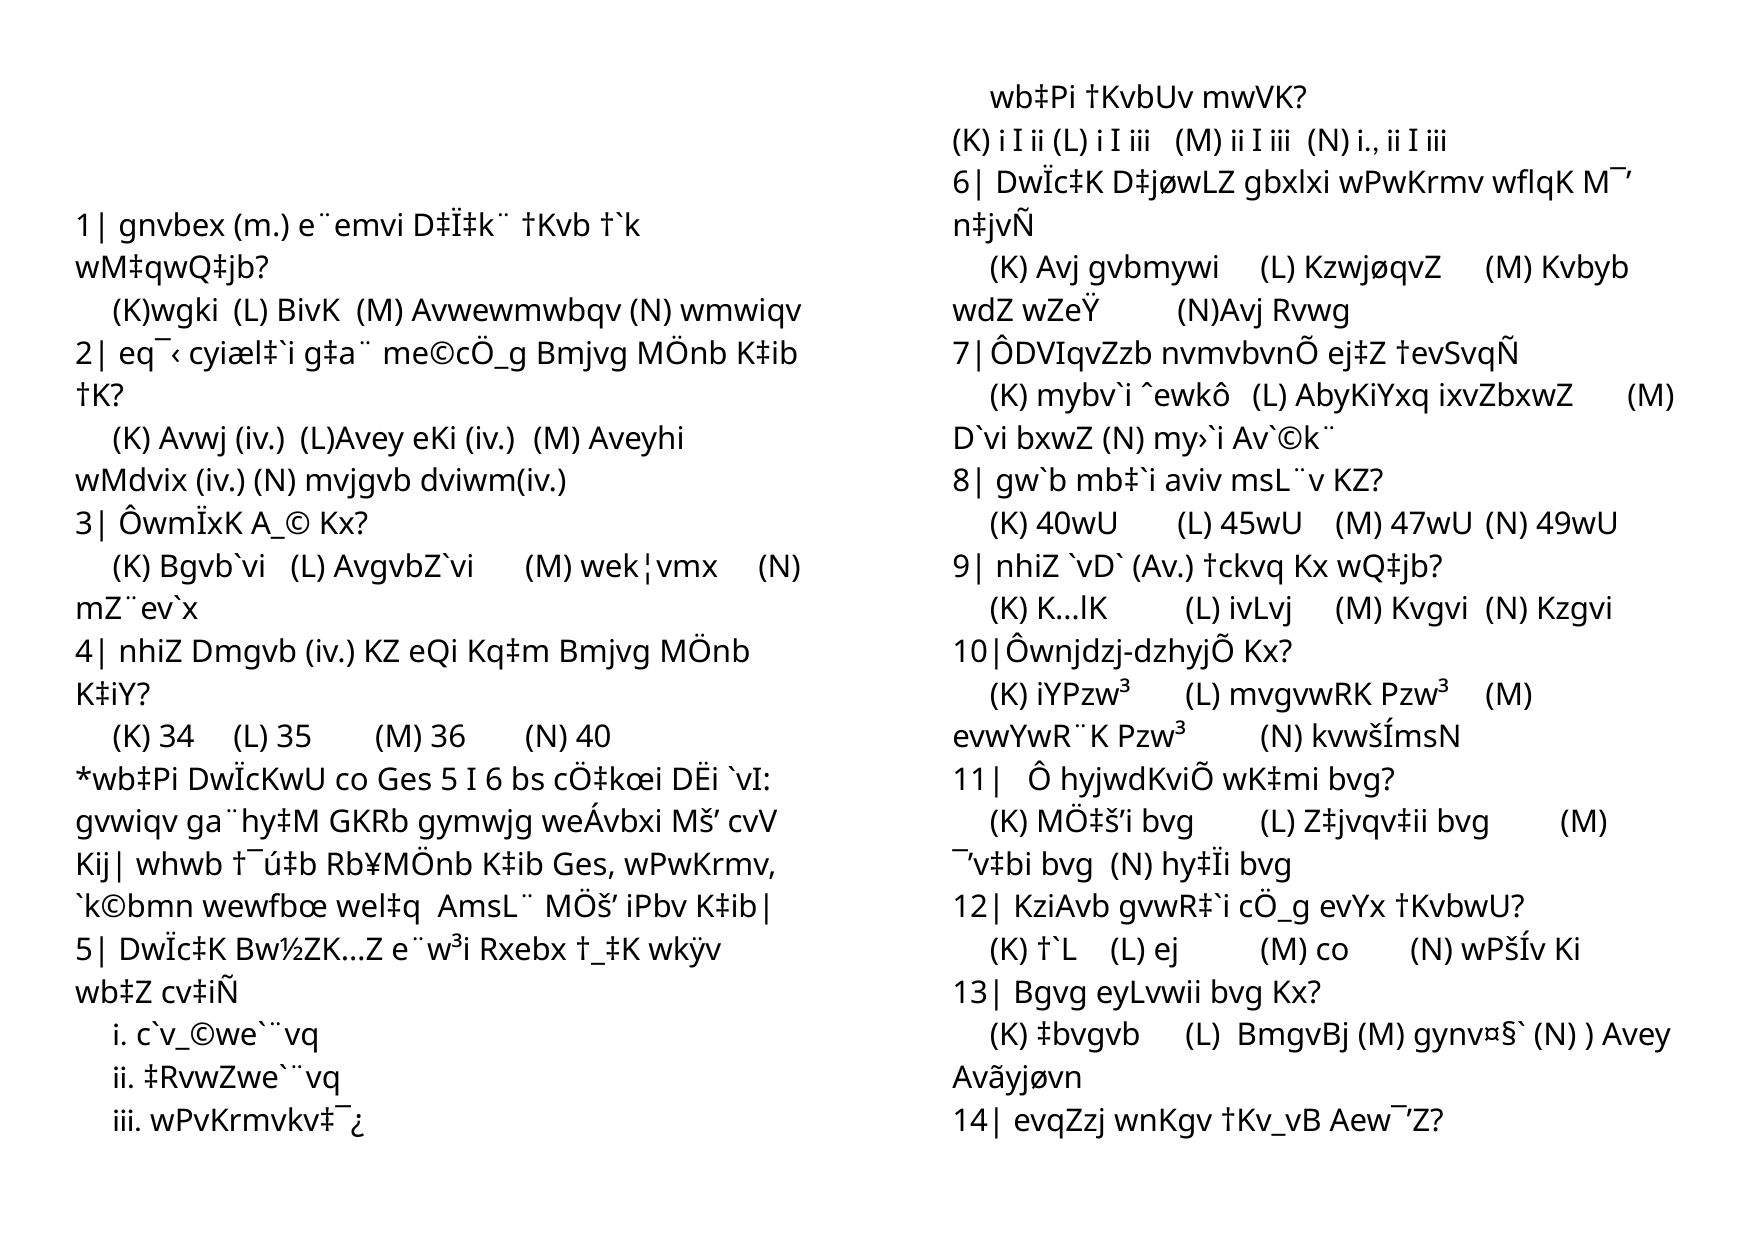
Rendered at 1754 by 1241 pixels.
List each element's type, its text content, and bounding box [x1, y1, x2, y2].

text ii. ‡RvwZwe`¨vq [112, 1055, 802, 1097]
text i. c`v_©we`¨vq [112, 1012, 802, 1055]
text 8| gw`b mb‡`i aviv msL¨v KZ? [952, 458, 1679, 501]
text 14| evqZzj wnKgv †Kv_vB Aew¯’Z? [952, 1097, 1679, 1140]
text (K) mybv`i ˆewkô (L) AbyKiYxq ixvZbxwZ (M) D`vi bxwZ (N) my›`i Av`©k¨ [952, 373, 1679, 458]
text 4| nhiZ Dmgvb (iv.) KZ eQi Kq‡m Bmjvg MÖnb K‡iY? [75, 629, 802, 714]
text 10|Ôwnjdzj-dzhyjÕ Kx? [952, 629, 1679, 671]
text (K) Avj gvbmywi (L) KzwjøqvZ (M) Kvbyb wdZ wZeŸ (N)Avj Rvwg [952, 245, 1679, 331]
text *wb‡Pi DwÏcKwU co Ges 5 I 6 bs cÖ‡kœi DËi `vI: [75, 757, 802, 799]
text 13| Bgvg eyLvwii bvg Kx? [952, 970, 1679, 1012]
text (K) iYPzw³ (L) mvgvwRK Pzw³ (M) evwYwR¨K Pzw³ (N) kvwšÍmsN [952, 671, 1679, 757]
text 6| DwÏc‡K D‡jøwLZ gbxlxi wPwKrmv wflqK M¯’ n‡jvÑ [952, 160, 1679, 245]
text gvwiqv ga¨hy‡M GKRb gymwjg weÁvbxi Mš’ cvV Kij| whwb †¯ú‡b Rb¥MÖnb K‡ib Ges, wPwKrmv, `k©bmn wewfbœ wel‡q AmsL¨ MÖš’ iPbv K‡ib| [75, 799, 802, 927]
text 3| ÔwmÏxK A_© Kx? [75, 501, 802, 544]
text wb‡Pi †KvbUv mwVK? [989, 75, 1679, 118]
text (K) K…lK (L) ivLvj (M) Kvgvi (N) Kzgvi [952, 586, 1679, 629]
text (K) 40wU (L) 45wU (M) 47wU (N) 49wU [952, 501, 1679, 544]
text (K) ‡bvgvb (L) BmgvBj (M) gynv¤§` (N) ) Avey Avãyjøvn [952, 1012, 1679, 1097]
text 2| eq¯‹ cyiæl‡`i g‡a¨ me©cÖ_g Bmjvg MÖnb K‡ib †K? [75, 331, 802, 416]
text 11| Ô hyjwdKviÕ wK‡mi bvg? [952, 757, 1679, 799]
text 5| DwÏc‡K Bw½ZK…Z e¨w³i Rxebx †_‡K wkÿv wb‡Z cv‡iÑ [75, 927, 802, 1012]
text (K) Avwj (iv.) (L)Avey eKi (iv.) (M) Aveyhi wMdvix (iv.) (N) mvjgvb dviwm(iv.) [75, 416, 802, 501]
text 9| nhiZ `vD` (Av.) †ckvq Kx wQ‡jb? [952, 544, 1679, 586]
text (K)wgki (L) BivK (M) Avwewmwbqv (N) wmwiqv [75, 288, 802, 331]
text iii. wPvKrmvkv‡¯¿ [112, 1097, 802, 1140]
text (K) i I ii (L) i I iii (M) ii I iii (N) i., ii I iii [952, 118, 1679, 160]
text (K) 34 (L) 35 (M) 36 (N) 40 [75, 714, 802, 757]
text (K) MÖ‡š’i bvg (L) Z‡jvqv‡ii bvg (M) ¯’v‡bi bvg (N) hy‡Ïi bvg [952, 799, 1679, 884]
text 7| ÔDVIqvZzb nvmvbvnÕ ej‡Z †evSvqÑ [952, 331, 1679, 373]
text 12| KziAvb gvwR‡`i cÖ_g evYx †KvbwU? [952, 884, 1679, 927]
text (K) †`L (L) ej (M) co (N) wPšÍv Ki [952, 927, 1679, 970]
text (K) Bgvb`vi (L) AvgvbZ`vi (M) wek¦vmx (N) mZ¨ev`x [75, 544, 802, 629]
text 1| gnvbex (m.) e¨emvi D‡Ï‡k¨ †Kvb †`k wM‡qwQ‡jb? [75, 203, 802, 288]
